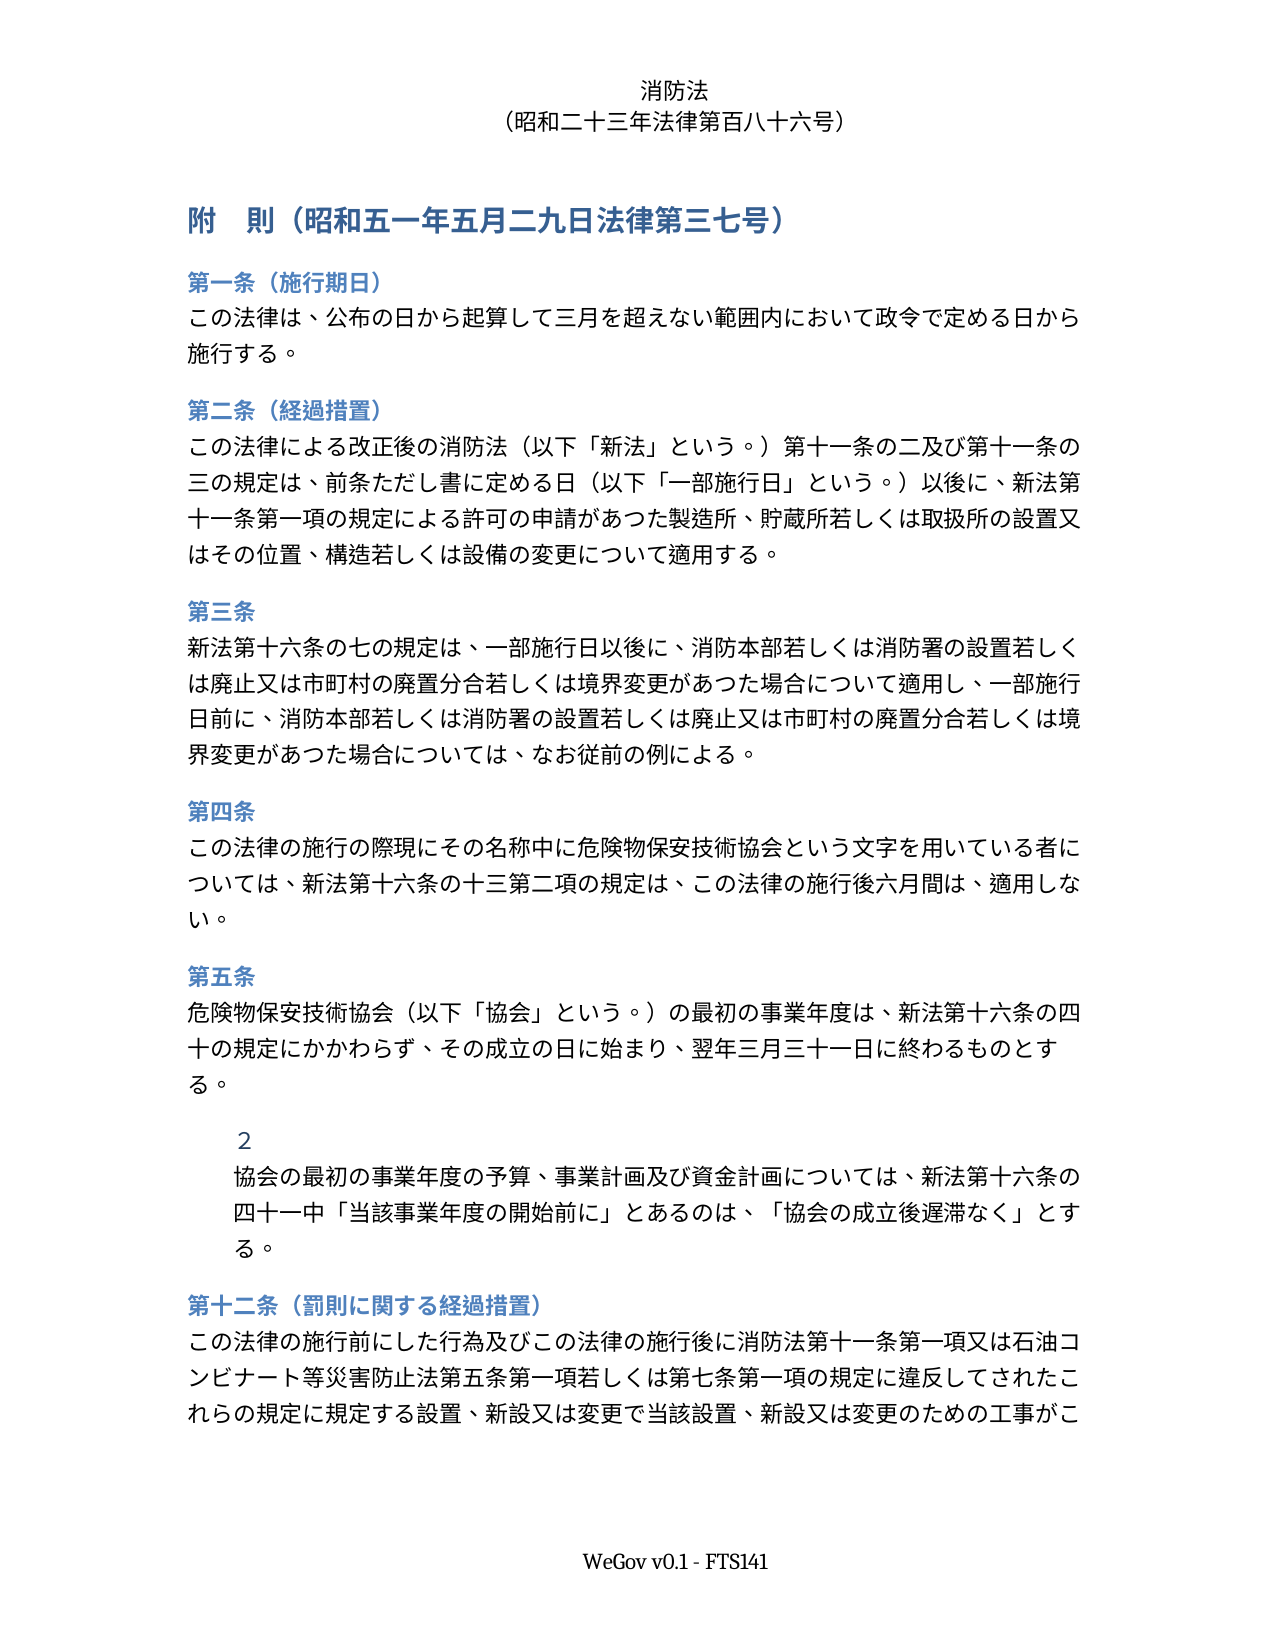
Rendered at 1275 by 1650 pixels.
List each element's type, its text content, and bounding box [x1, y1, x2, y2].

subtitle 第二条（経過措置） [187, 395, 1087, 426]
subtitle 第四条 [187, 796, 1087, 827]
subtitle ２ [233, 1125, 1087, 1157]
text この法律による改正後の消防法（以下「新法」という。）第十一条の二及び第十一条の三の規定は、前条ただし書に定める日（以下「一部施行日」という。）以後に、新法第十一条第一項の規定による許可の申請があつた製造所、貯蔵所若しくは取扱所の設置又はその位置、構造若しくは設備の変更について適用する。 [187, 431, 1087, 570]
text この法律は、公布の日から起算して三月を超えない範囲内において政令で定める日から施行する。 [187, 302, 1087, 369]
subtitle 附 則（昭和五一年五月二九日法律第三七号） [187, 200, 1087, 240]
subtitle 第三条 [187, 596, 1087, 627]
subtitle 第五条 [187, 961, 1087, 992]
subtitle 第一条（施行期日） [187, 266, 1087, 298]
text 協会の最初の事業年度の予算、事業計画及び資金計画については、新法第十六条の四十一中「当該事業年度の開始前に」とあるのは、「協会の成立後遅滞なく」とする。 [233, 1161, 1087, 1264]
subtitle 第十二条（罰則に関する経過措置） [187, 1290, 1087, 1321]
text この法律の施行の際現にその名称中に危険物保安技術協会という文字を用いている者については、新法第十六条の十三第二項の規定は、この法律の施行後六月間は、適用しない。 [187, 832, 1087, 935]
text 危険物保安技術協会（以下「協会」という。）の最初の事業年度は、新法第十六条の四十の規定にかかわらず、その成立の日に始まり、翌年三月三十一日に終わるものとする。 [187, 997, 1087, 1100]
text 新法第十六条の七の規定は、一部施行日以後に、消防本部若しくは消防署の設置若しくは廃止又は市町村の廃置分合若しくは境界変更があつた場合について適用し、一部施行日前に、消防本部若しくは消防署の設置若しくは廃止又は市町村の廃置分合若しくは境界変更があつた場合については、なお従前の例による。 [187, 632, 1087, 771]
